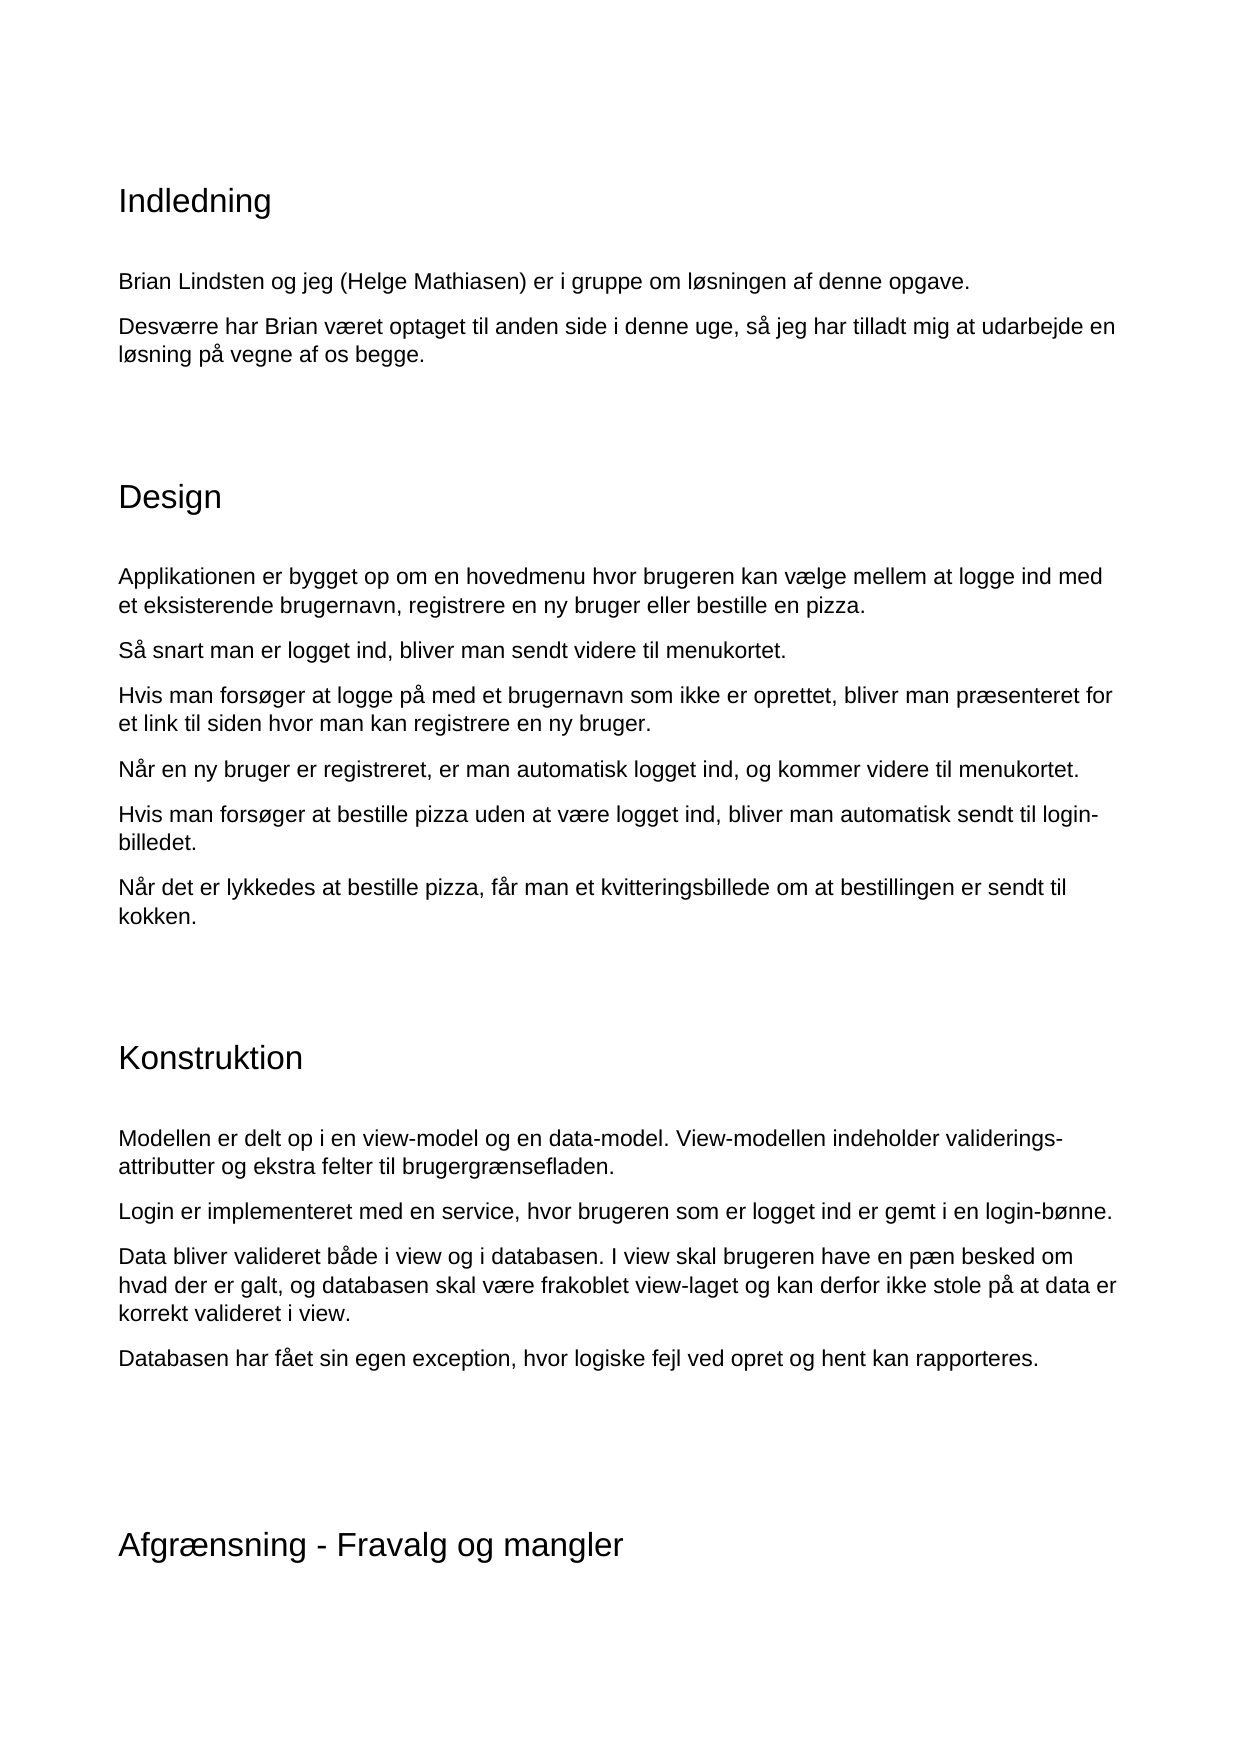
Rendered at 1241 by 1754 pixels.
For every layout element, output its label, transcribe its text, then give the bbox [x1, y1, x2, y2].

text Så snart man er logget ind, bliver man sendt videre til menukortet. [118, 637, 1122, 663]
text Databasen har fået sin egen exception, hvor logiske fejl ved opret og hent kan rapporteres. [118, 1345, 1122, 1371]
text Desværre har Brian været optaget til anden side i denne uge, så jeg har tilladt mig at udarbejde en løsning på vegne af os begge. [118, 313, 1122, 368]
text Data bliver valideret både i view og i databasen. I view skal brugeren have en pæn besked om hvad der er galt, og databasen skal være frakoblet view-laget og kan derfor ikke stole på at data er korrekt valideret i view. [118, 1243, 1122, 1326]
text Applikationen er bygget op om en hovedmenu hvor brugeren kan vælge mellem at logge ind med et eksisterende brugernavn, registrere en ny bruger eller bestille en pizza. [118, 563, 1122, 618]
subtitle Design [118, 477, 1122, 515]
text Når en ny bruger er registreret, er man automatisk logget ind, og kommer videre til menukortet. [118, 756, 1122, 782]
text Brian Lindsten og jeg (Helge Mathiasen) er i gruppe om løsningen af denne opgave. [118, 268, 1122, 294]
text Modellen er delt op i en view-model og en data-model. View-modellen indeholder validerings-attributter og ekstra felter til brugergrænsefladen. [118, 1124, 1122, 1179]
subtitle Konstruktion [118, 1038, 1122, 1076]
text Login er implementeret med en service, hvor brugeren som er logget ind er gemt i en login-bønne. [118, 1198, 1122, 1224]
text Når det er lykkedes at bestille pizza, får man et kvitteringsbillede om at bestillingen er sendt til kokken. [118, 874, 1122, 929]
text Hvis man forsøger at bestille pizza uden at være logget ind, bliver man automatisk sendt til login-billedet. [118, 801, 1122, 855]
subtitle Afgrænsning - Fravalg og mangler [118, 1526, 1122, 1564]
subtitle Indledning [118, 181, 1122, 220]
text Hvis man forsøger at logge på med et brugernavn som ikke er oprettet, bliver man præsenteret for et link til siden hvor man kan registrere en ny bruger. [118, 682, 1122, 737]
